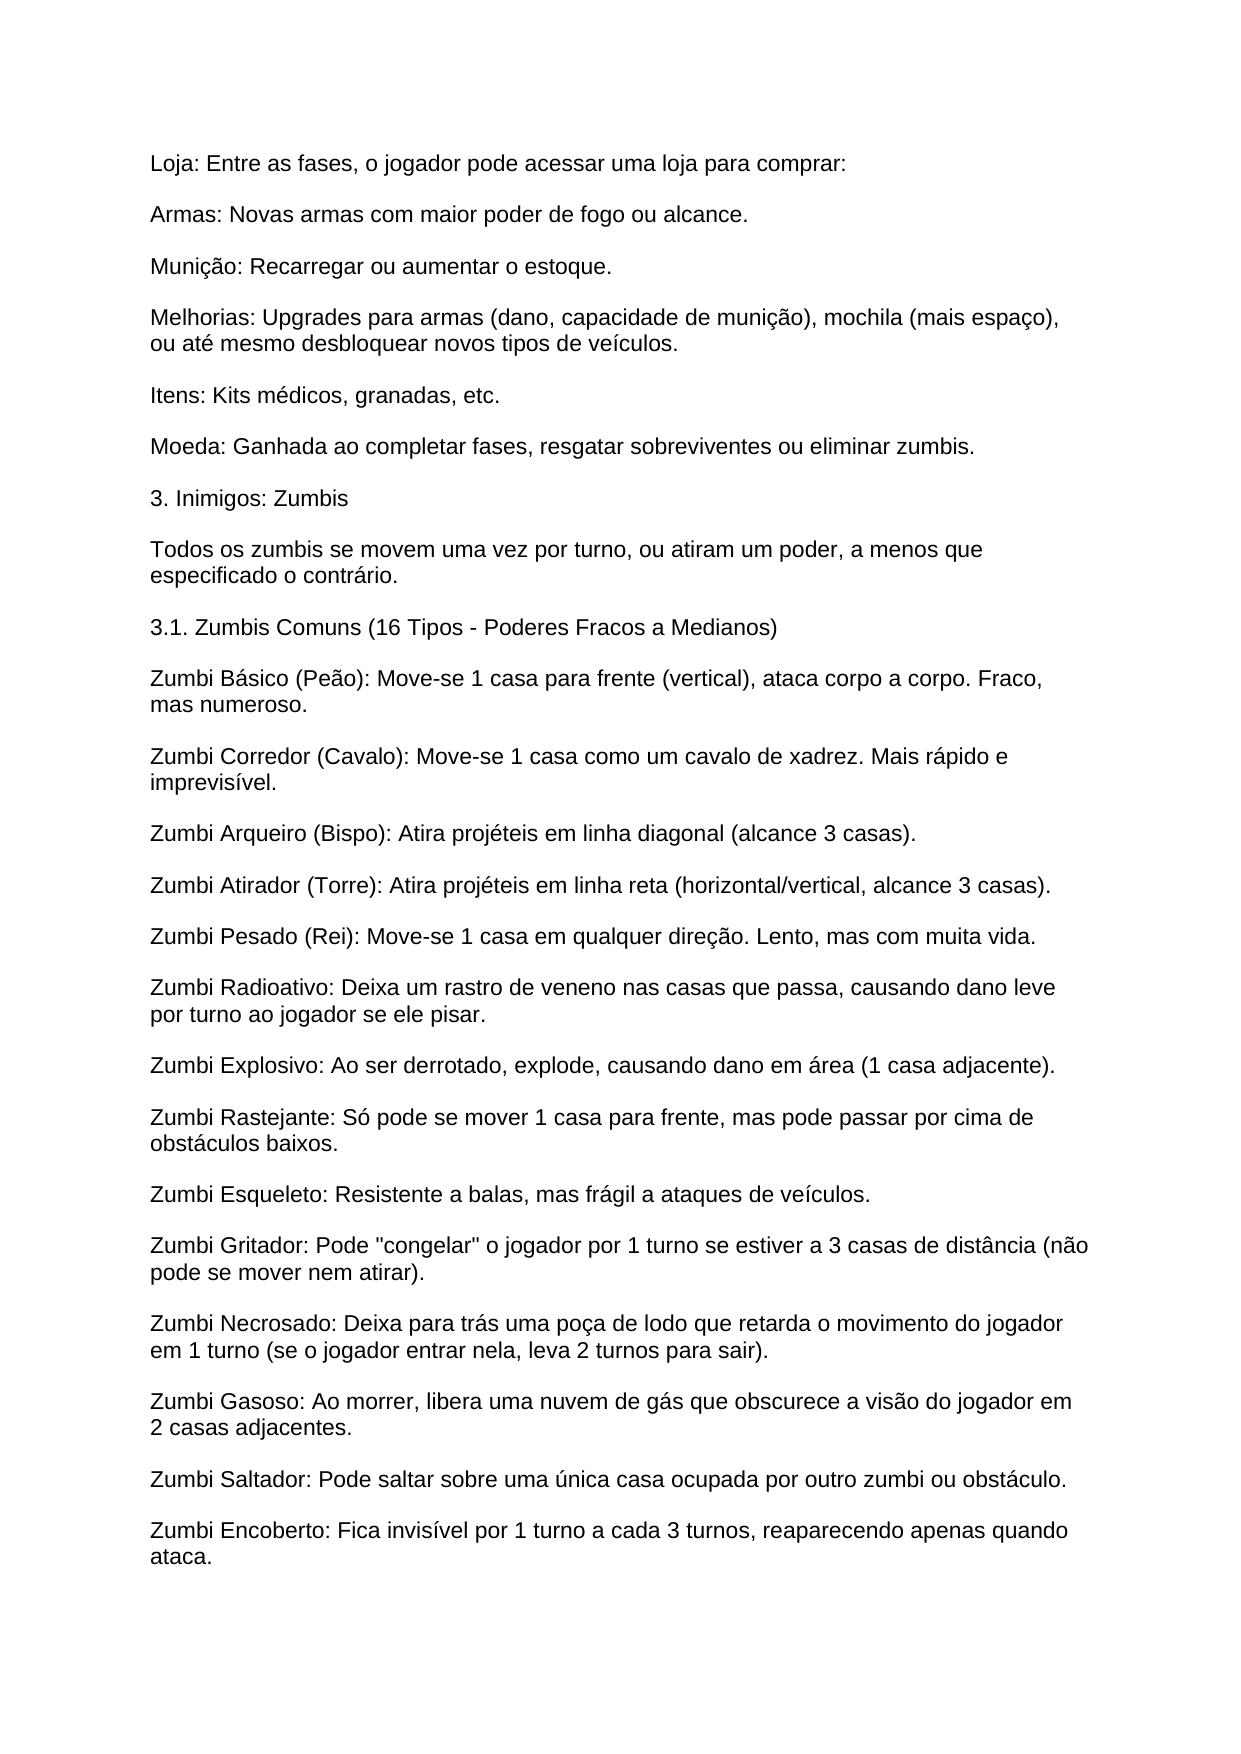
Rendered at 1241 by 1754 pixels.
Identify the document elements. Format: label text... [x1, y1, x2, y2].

text Munição: Recarregar ou aumentar o estoque. [150, 253, 1090, 279]
text Zumbi Gritador: Pode "congelar" o jogador por 1 turno se estiver a 3 casas de distância (não pode se mover nem atirar). [150, 1232, 1090, 1285]
text Loja: Entre as fases, o jogador pode acessar uma loja para comprar: [150, 150, 1090, 176]
text 3. Inimigos: Zumbis [150, 484, 1090, 511]
text Zumbi Radioativo: Deixa um rastro de veneno nas casas que passa, causando dano leve por turno ao jogador se ele pisar. [150, 974, 1090, 1027]
text Zumbi Necrosado: Deixa para trás uma poça de lodo que retarda o movimento do jogador em 1 turno (se o jogador entrar nela, leva 2 turnos para sair). [150, 1310, 1090, 1363]
text Zumbi Encoberto: Fica invisível por 1 turno a cada 3 turnos, reaparecendo apenas quando ataca. [150, 1517, 1090, 1570]
text Todos os zumbis se movem uma vez por turno, ou atiram um poder, a menos que especificado o contrário. [150, 536, 1090, 588]
text Melhorias: Upgrades para armas (dano, capacidade de munição), mochila (mais espaço), ou até mesmo desbloquear novos tipos de veículos. [150, 304, 1090, 357]
text Moeda: Ganhada ao completar fases, resgatar sobreviventes ou eliminar zumbis. [150, 433, 1090, 459]
text Zumbi Esqueleto: Resistente a balas, mas frágil a ataques de veículos. [150, 1181, 1090, 1207]
text Zumbi Arqueiro (Bispo): Atira projéteis em linha diagonal (alcance 3 casas). [150, 820, 1090, 847]
text Zumbi Atirador (Torre): Atira projéteis em linha reta (horizontal/vertical, alcance 3 casas). [150, 872, 1090, 898]
text Zumbi Saltador: Pode saltar sobre uma única casa ocupada por outro zumbi ou obstáculo. [150, 1466, 1090, 1492]
text 3.1. Zumbis Comuns (16 Tipos - Poderes Fracos a Medianos) [150, 613, 1090, 640]
text Zumbi Gasoso: Ao morrer, libera uma nuvem de gás que obscurece a visão do jogador em 2 casas adjacentes. [150, 1388, 1090, 1441]
text Armas: Novas armas com maior poder de fogo ou alcance. [150, 201, 1090, 228]
text Itens: Kits médicos, granadas, etc. [150, 382, 1090, 408]
text Zumbi Corredor (Cavalo): Move-se 1 casa como um cavalo de xadrez. Mais rápido e imprevisível. [150, 743, 1090, 795]
text Zumbi Básico (Peão): Move-se 1 casa para frente (vertical), ataca corpo a corpo. Fraco, mas numeroso. [150, 665, 1090, 718]
text Zumbi Rastejante: Só pode se mover 1 casa para frente, mas pode passar por cima de obstáculos baixos. [150, 1103, 1090, 1156]
text Zumbi Pesado (Rei): Move-se 1 casa em qualquer direção. Lento, mas com muita vida. [150, 923, 1090, 949]
text Zumbi Explosivo: Ao ser derrotado, explode, causando dano em área (1 casa adjacente). [150, 1052, 1090, 1078]
